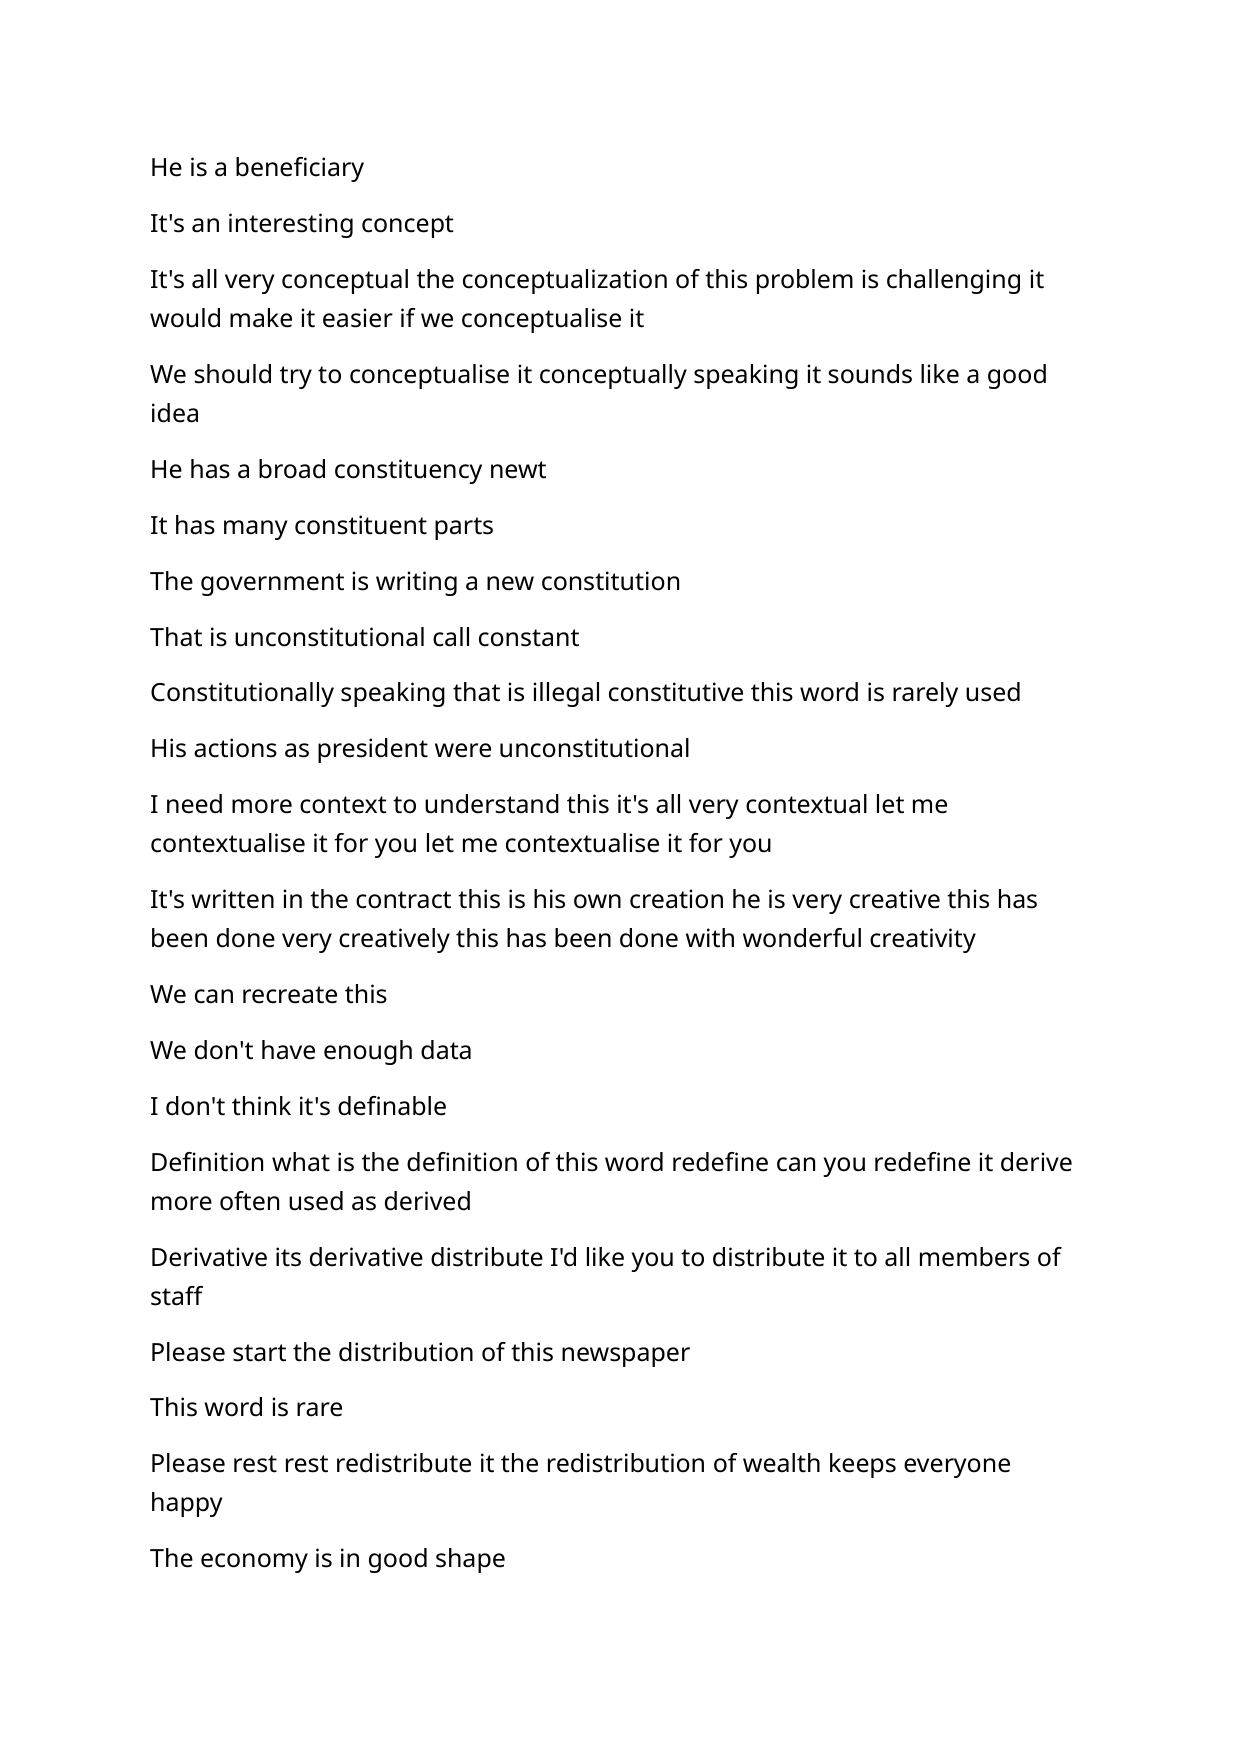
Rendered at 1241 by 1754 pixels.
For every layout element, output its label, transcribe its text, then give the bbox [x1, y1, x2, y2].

text Constitutionally speaking that is illegal constitutive this word is rarely used [150, 675, 1090, 709]
text I need more context to understand this it's all very contextual let me contextualise it for you let me contextualise it for you [150, 787, 1090, 860]
text It has many constituent parts [150, 507, 1090, 542]
text His actions as president were unconstitutional [150, 731, 1090, 765]
text We should try to conceptualise it conceptually speaking it sounds like a good idea [150, 357, 1090, 430]
text Please start the distribution of this newspaper [150, 1334, 1090, 1368]
text He has a broad constituency newt [150, 452, 1090, 486]
text I don't think it's definable [150, 1088, 1090, 1122]
text He is a beneficiary [150, 150, 1090, 184]
text Derivative its derivative distribute I'd like you to distribute it to all members of staff [150, 1239, 1090, 1312]
text It's all very conceptual the conceptualization of this problem is challenging it would make it easier if we conceptualise it [150, 262, 1090, 335]
text That is unconstitutional call constant [150, 619, 1090, 653]
text It's written in the contract this is his own creation he is very creative this has been done very creatively this has been done with wonderful creativity [150, 882, 1090, 955]
text Definition what is the definition of this word redefine can you redefine it derive more often used as derived [150, 1144, 1090, 1217]
text This word is rare [150, 1390, 1090, 1424]
text It's an interesting concept [150, 206, 1090, 240]
text We don't have enough data [150, 1032, 1090, 1067]
text The economy is in good shape [150, 1541, 1090, 1575]
text Please rest rest redistribute it the redistribution of wealth keeps everyone happy [150, 1446, 1090, 1519]
text We can recreate this [150, 977, 1090, 1011]
text The government is writing a new constitution [150, 563, 1090, 597]
